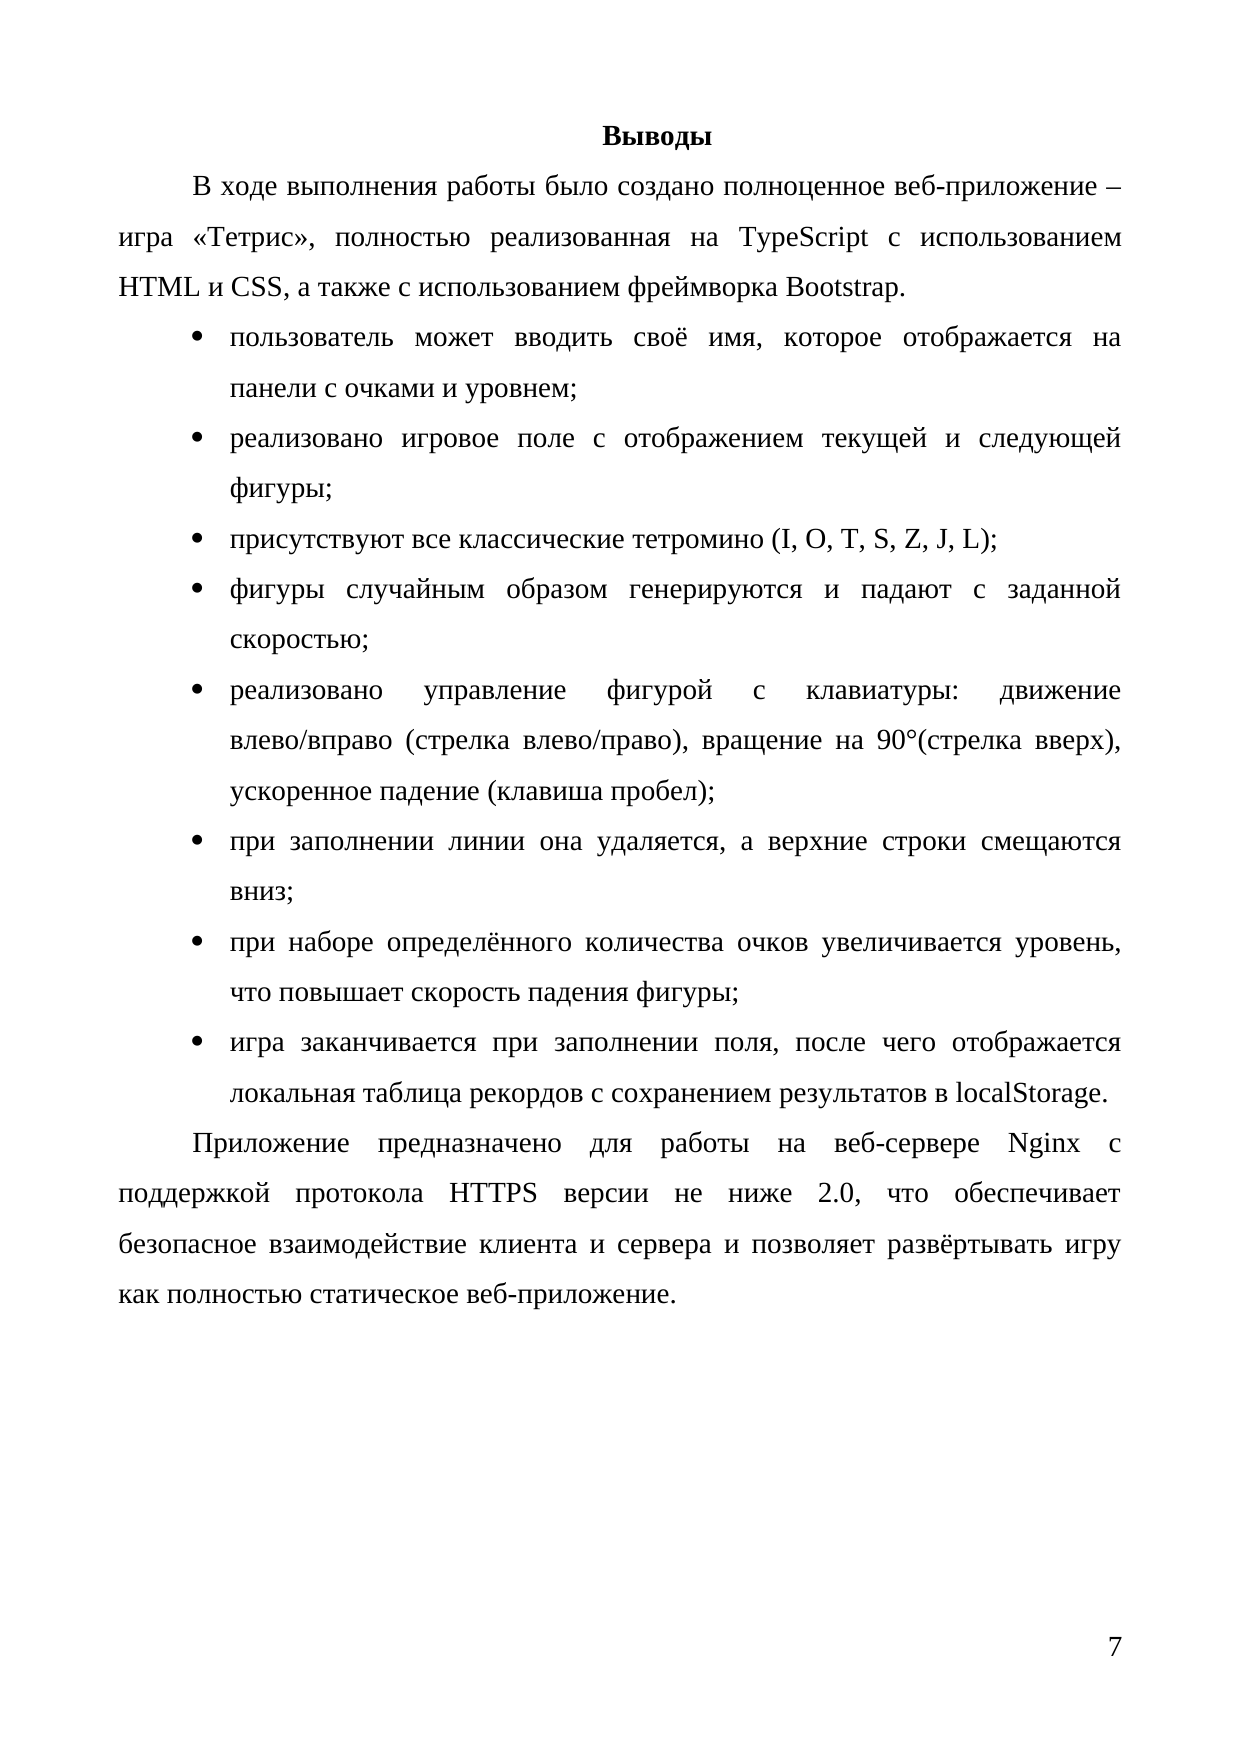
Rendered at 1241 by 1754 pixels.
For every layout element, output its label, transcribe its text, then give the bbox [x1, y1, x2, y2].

text Приложение предназначено для работы на веб-сервере Nginx с поддержкой протокола HTTPS версии не ниже 2.0, что обеспечивает безопасное взаимодействие клиента и сервера и позволяет развёртывать игру как полностью статическое веб-приложение. [118, 1125, 1122, 1310]
subtitle Выводы [118, 118, 1122, 152]
list при заполнении линии она удаляется, а верхние строки смещаются вниз; [192, 823, 1122, 907]
list при наборе определённого количества очков увеличивается уровень, что повышает скорость падения фигуры; [192, 924, 1122, 1008]
list игра заканчивается при заполнении поля, после чего отображается локальная таблица рекордов с сохранением результатов в localStorage. [192, 1024, 1122, 1108]
list фигуры случайным образом генерируются и падают с заданной скоростью; [192, 571, 1122, 655]
list реализовано игровое поле с отображением текущей и следующей фигуры; [192, 420, 1122, 504]
list реализовано управление фигурой с клавиатуры: движение влево/вправо (стрелка влево/право), вращение на 90°(стрелка вверх), ускоренное падение (клавиша пробел); [192, 672, 1122, 806]
list пользователь может вводить своё имя, которое отображается на панели с очками и уровнем; [192, 319, 1122, 403]
list присутствуют все классические тетромино (I, O, T, S, Z, J, L); [192, 521, 1122, 554]
text В ходе выполнения работы было создано полноценное веб-приложение – игра «Тетрис», полностью реализованная на TypeScript с использованием HTML и CSS, а также с использованием фреймворка Bootstrap. [118, 168, 1122, 303]
